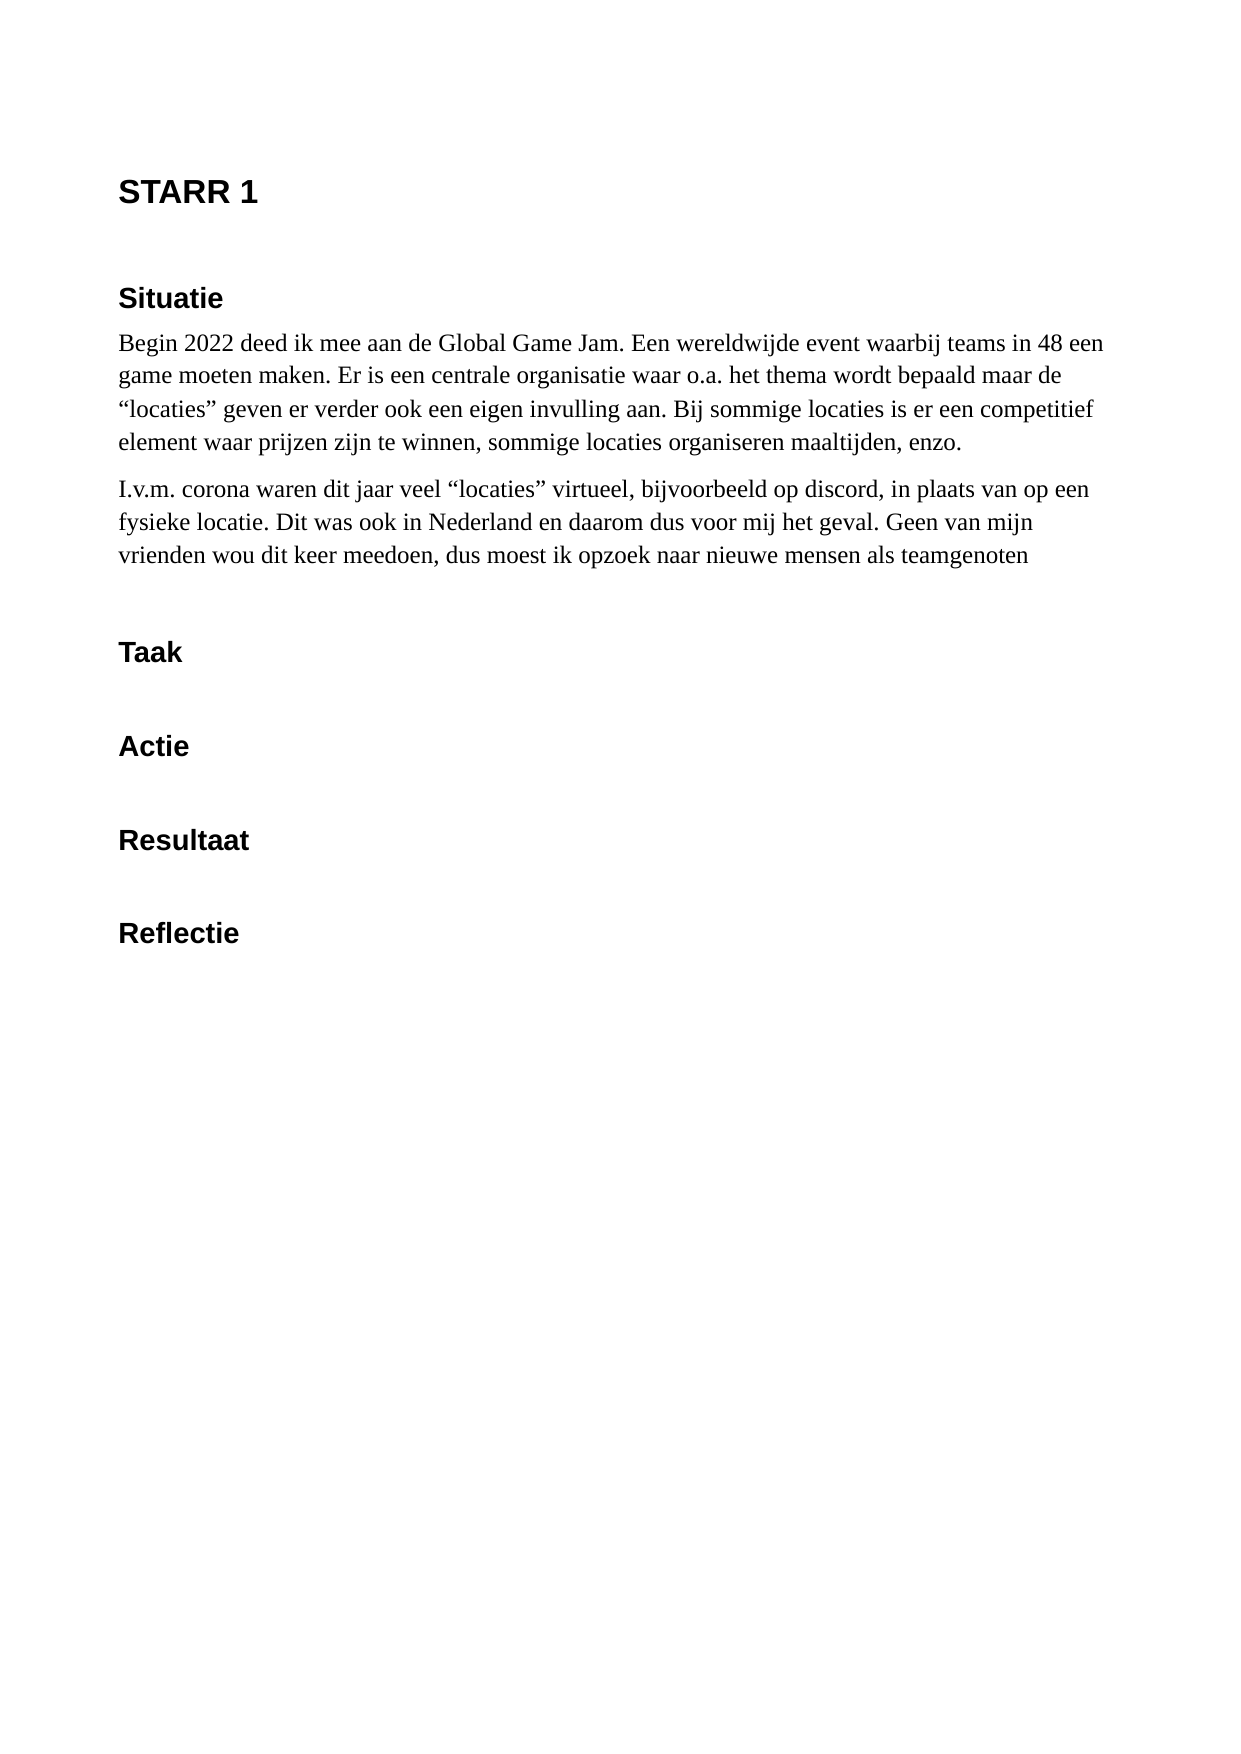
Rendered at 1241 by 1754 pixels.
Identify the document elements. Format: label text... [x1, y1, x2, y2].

text Begin 2022 deed ik mee aan de Global Game Jam. Een wereldwijde event waarbij teams in 48 een game moeten maken. Er is een centrale organisatie waar o.a. het thema wordt bepaald maar de “locaties” geven er verder ook een eigen invulling aan. Bij sommige locaties is er een competitief element waar prijzen zijn te winnen, sommige locaties organiseren maaltijden, enzo. [118, 328, 1122, 455]
subtitle STARR 1 [118, 172, 1122, 210]
subtitle Reflectie [118, 916, 1122, 950]
text I.v.m. corona waren dit jaar veel “locaties” virtueel, bijvoorbeeld op discord, in plaats van op een fysieke locatie. Dit was ook in Nederland en daarom dus voor mij het geval. Geen van mijn vrienden wou dit keer meedoen, dus moest ik opzoek naar nieuwe mensen als teamgenoten [118, 474, 1122, 569]
subtitle Actie [118, 729, 1122, 763]
subtitle Situatie [118, 282, 1122, 315]
subtitle Taak [118, 636, 1122, 669]
subtitle Resultaat [118, 823, 1122, 856]
